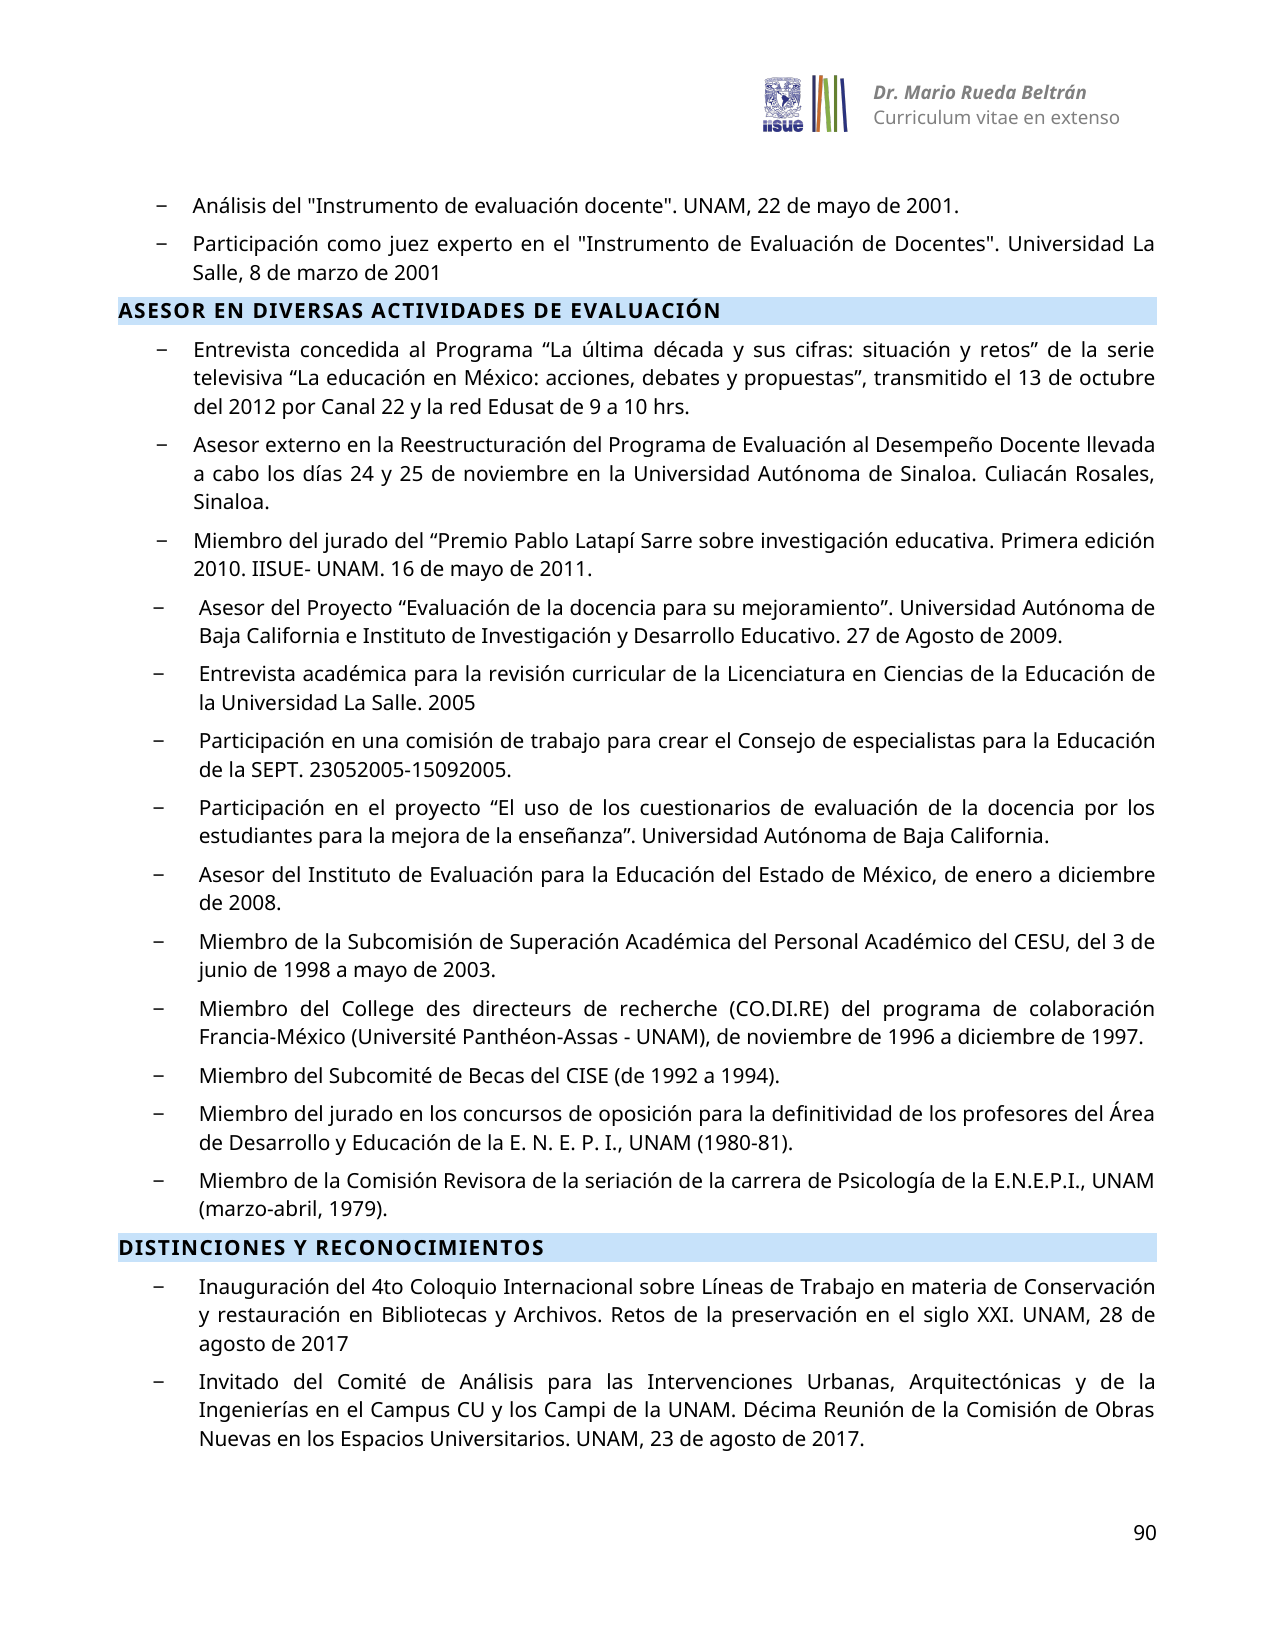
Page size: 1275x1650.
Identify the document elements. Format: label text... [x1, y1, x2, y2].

list Miembro de la Comisión Revisora de la seriación de la carrera de Psicología de la E.N.E.P.I., UNAM (marzo-abril, 1979). [152, 1166, 1157, 1223]
list Invitado del Comité de Análisis para las Intervenciones Urbanas, Arquitectónicas y de la Ingenierías en el Campus CU y los Campi de la UNAM. Décima Reunión de la Comisión de Obras Nuevas en los Espacios Universitarios. UNAM, 23 de agosto de 2017. [152, 1367, 1157, 1452]
list Miembro del jurado en los concursos de oposición para la definitividad de los profesores del Área de Desarrollo y Educación de la E. N. E. P. I., UNAM (1980-81). [152, 1099, 1157, 1156]
picture [756, 75, 851, 134]
list Entrevista concedida al Programa “La última década y sus cifras: situación y retos” de la serie televisiva “La educación en México: acciones, debates y propuestas”, transmitido el 13 de octubre del 2012 por Canal 22 y la red Edusat de 9 a 10 hrs. [156, 335, 1157, 420]
list Participación en el proyecto “El uso de los cuestionarios de evaluación de la docencia por los estudiantes para la mejora de la enseñanza”. Universidad Autónoma de Baja California. [152, 793, 1157, 850]
list Asesor externo en la Reestructuración del Programa de Evaluación al Desempeño Docente llevada a cabo los días 24 y 25 de noviembre en la Universidad Autónoma de Sinaloa. Culiacán Rosales, Sinaloa. [156, 430, 1157, 516]
list Asesor del Instituto de Evaluación para la Educación del Estado de México, de enero a diciembre de 2008. [152, 860, 1157, 917]
list Asesor del Proyecto “Evaluación de la docencia para su mejoramiento”. Universidad Autónoma de Baja California e Instituto de Investigación y Desarrollo Educativo. 27 de Agosto de 2009. [152, 593, 1157, 649]
list Participación en una comisión de trabajo para crear el Consejo de especialistas para la Educación de la SEPT. 23052005-15092005. [152, 726, 1157, 783]
list Miembro de la Subcomisión de Superación Académica del Personal Académico del CESU, del 3 de junio de 1998 a mayo de 2003. [152, 927, 1157, 984]
subtitle Asesor en diversas actividades de evaluación [118, 297, 1157, 325]
list Entrevista académica para la revisión curricular de la Licenciatura en Ciencias de la Educación de la Universidad La Salle. 2005 [152, 659, 1157, 716]
subtitle Distinciones y Reconocimientos [118, 1233, 1157, 1262]
list Miembro del Subcomité de Becas del CISE (de 1992 a 1994). [152, 1061, 1157, 1089]
list Análisis del "Instrumento de evaluación docente". UNAM, 22 de mayo de 2001. [155, 191, 1157, 219]
list Miembro del jurado del “Premio Pablo Latapí Sarre sobre investigación educativa. Primera edición 2010. IISUE- UNAM. 16 de mayo de 2011. [156, 526, 1157, 583]
list Inauguración del 4to Coloquio Internacional sobre Líneas de Trabajo en materia de Conservación y restauración en Bibliotecas y Archivos. Retos de la preservación en el siglo XXI. UNAM, 28 de agosto de 2017 [152, 1272, 1157, 1357]
list Miembro del College des directeurs de recherche (CO.DI.RE) del programa de colaboración Francia-México (Université Panthéon-Assas - UNAM), de noviembre de 1996 a diciembre de 1997. [152, 994, 1157, 1051]
list Participación como juez experto en el "Instrumento de Evaluación de Docentes". Universidad La Salle, 8 de marzo de 2001 [155, 229, 1157, 286]
